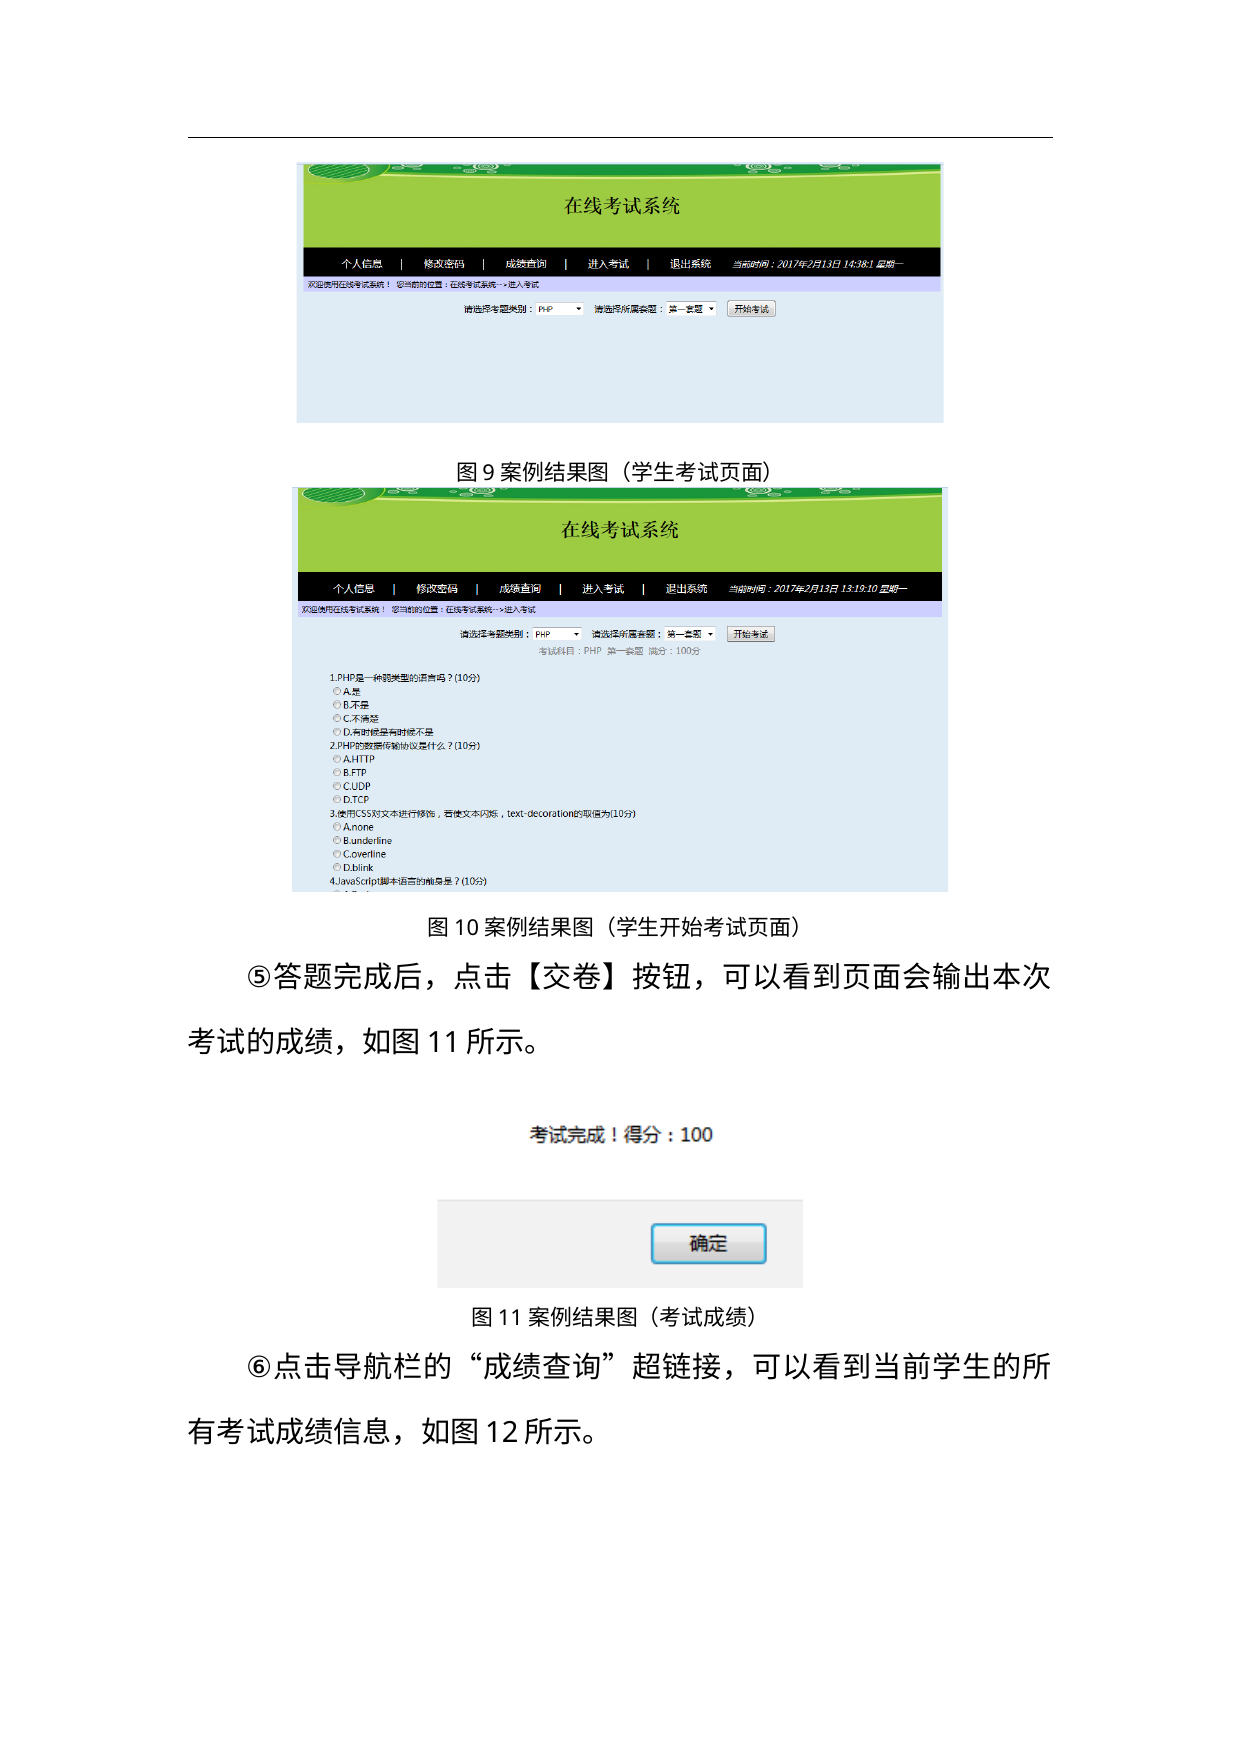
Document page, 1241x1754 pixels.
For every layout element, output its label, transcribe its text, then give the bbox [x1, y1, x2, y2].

text ⑤答题完成后，点击【交卷】按钮，可以看到页面会输出本次考试的成绩，如图11所示。 [187, 942, 1053, 1072]
text 图10 案例结果图（学生开始考试页面） [187, 909, 1053, 942]
text 图11 案例结果图（考试成绩） [187, 1299, 1053, 1332]
picture [437, 1072, 803, 1288]
picture [292, 487, 949, 892]
text ⑥点击导航栏的“成绩查询”超链接，可以看到当前学生的所有考试成绩信息，如图12所示。 [187, 1332, 1053, 1462]
text 图9 案例结果图（学生考试页面） [187, 454, 1053, 487]
picture [296, 162, 944, 423]
